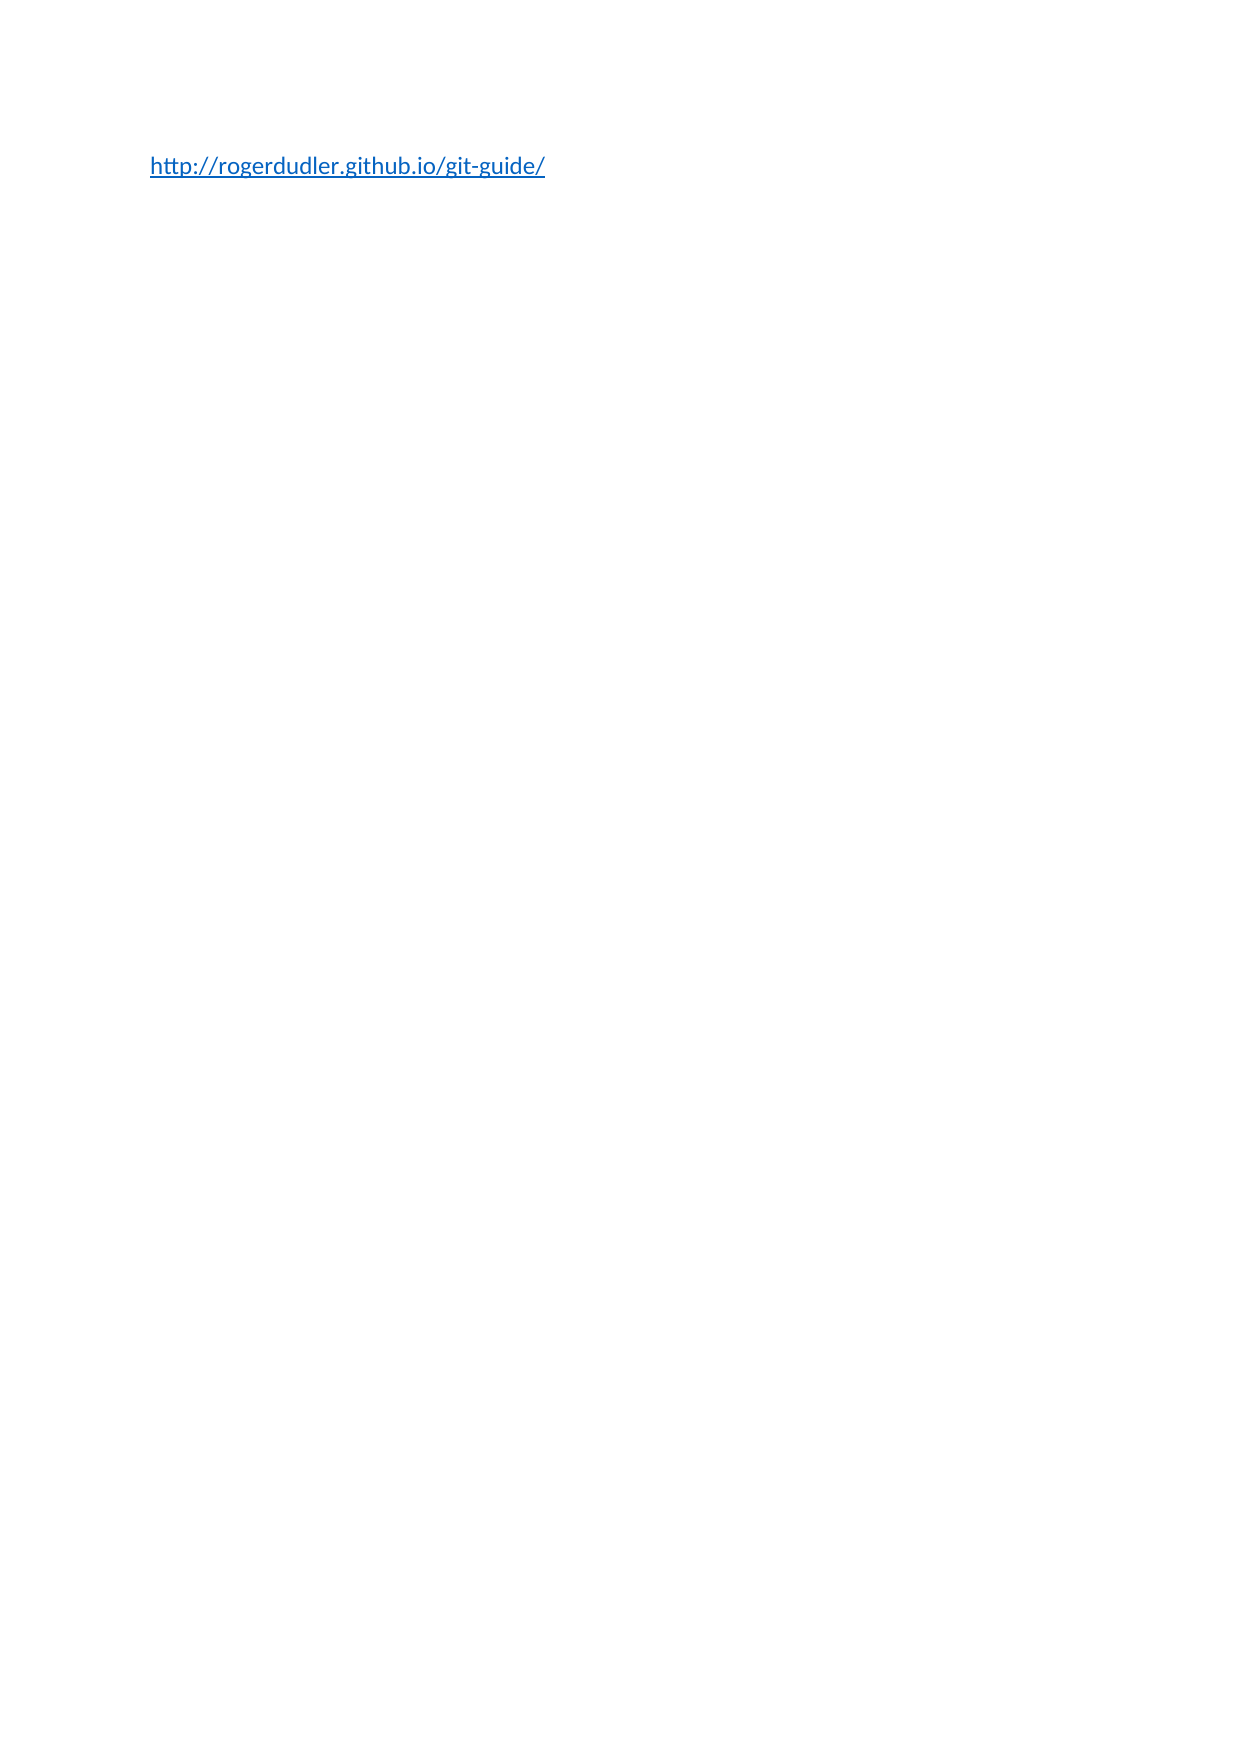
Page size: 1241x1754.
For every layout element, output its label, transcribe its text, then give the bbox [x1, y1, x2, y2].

text http://rogerdudler.github.io/git-guide/ [150, 150, 1090, 181]
